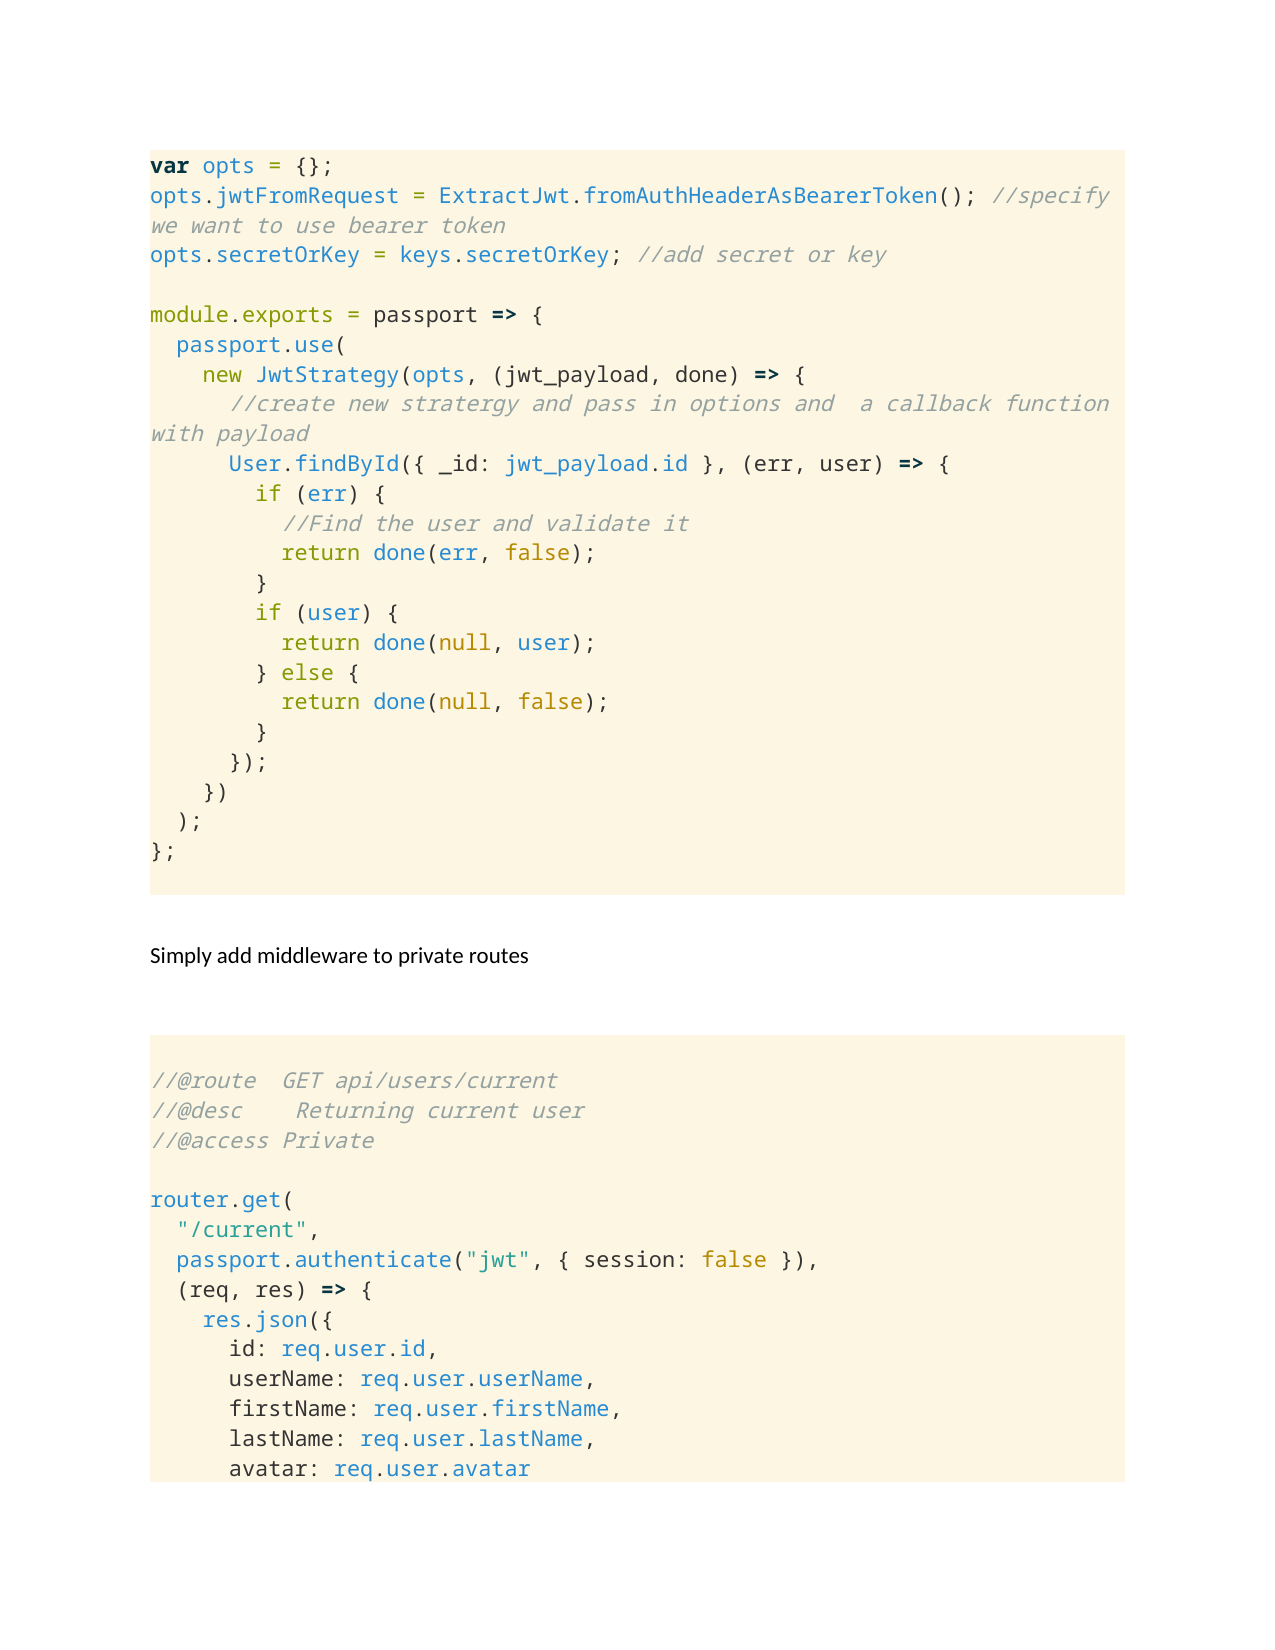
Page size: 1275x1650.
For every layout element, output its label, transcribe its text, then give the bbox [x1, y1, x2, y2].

text "/current", [150, 1214, 1125, 1244]
text if (err) { [150, 478, 1125, 507]
text //@desc Returning current user [150, 1095, 1125, 1125]
text avatar: req.user.avatar [150, 1452, 1125, 1482]
text opts.jwtFromRequest = ExtractJwt.fromAuthHeaderAsBearerToken(); //specify we want to use bearer token [150, 180, 1125, 239]
text User.findById({ _id: jwt_payload.id }, (err, user) => { [150, 448, 1125, 478]
text //@access Private [150, 1125, 1125, 1154]
text opts.secretOrKey = keys.secretOrKey; //add secret or key [150, 239, 1125, 269]
text (req, res) => { [150, 1274, 1125, 1303]
text id: req.user.id, [150, 1333, 1125, 1363]
text userName: req.user.userName, [150, 1363, 1125, 1393]
text module.exports = passport => { [150, 299, 1125, 329]
text passport.use( [150, 329, 1125, 358]
text Simply add middleware to private routes [150, 942, 1125, 970]
text return done(null, user); [150, 627, 1125, 656]
text return done(null, false); [150, 686, 1125, 716]
text passport.authenticate("jwt", { session: false }), [150, 1244, 1125, 1274]
text new JwtStrategy(opts, (jwt_payload, done) => { [150, 358, 1125, 388]
text var opts = {}; [150, 150, 1125, 180]
text }) [150, 776, 1125, 805]
text } else { [150, 656, 1125, 686]
text }; [150, 835, 1125, 865]
text ); [150, 805, 1125, 835]
text firstName: req.user.firstName, [150, 1393, 1125, 1423]
text //Find the user and validate it [150, 507, 1125, 537]
text if (user) { [150, 597, 1125, 627]
text } [150, 567, 1125, 597]
text res.json({ [150, 1303, 1125, 1333]
text }); [150, 746, 1125, 776]
text lastName: req.user.lastName, [150, 1423, 1125, 1452]
text //create new stratergy and pass in options and a callback function with payload [150, 388, 1125, 448]
text router.get( [150, 1184, 1125, 1214]
text return done(err, false); [150, 537, 1125, 567]
text } [150, 716, 1125, 746]
text //@route GET api/users/current [150, 1065, 1125, 1095]
